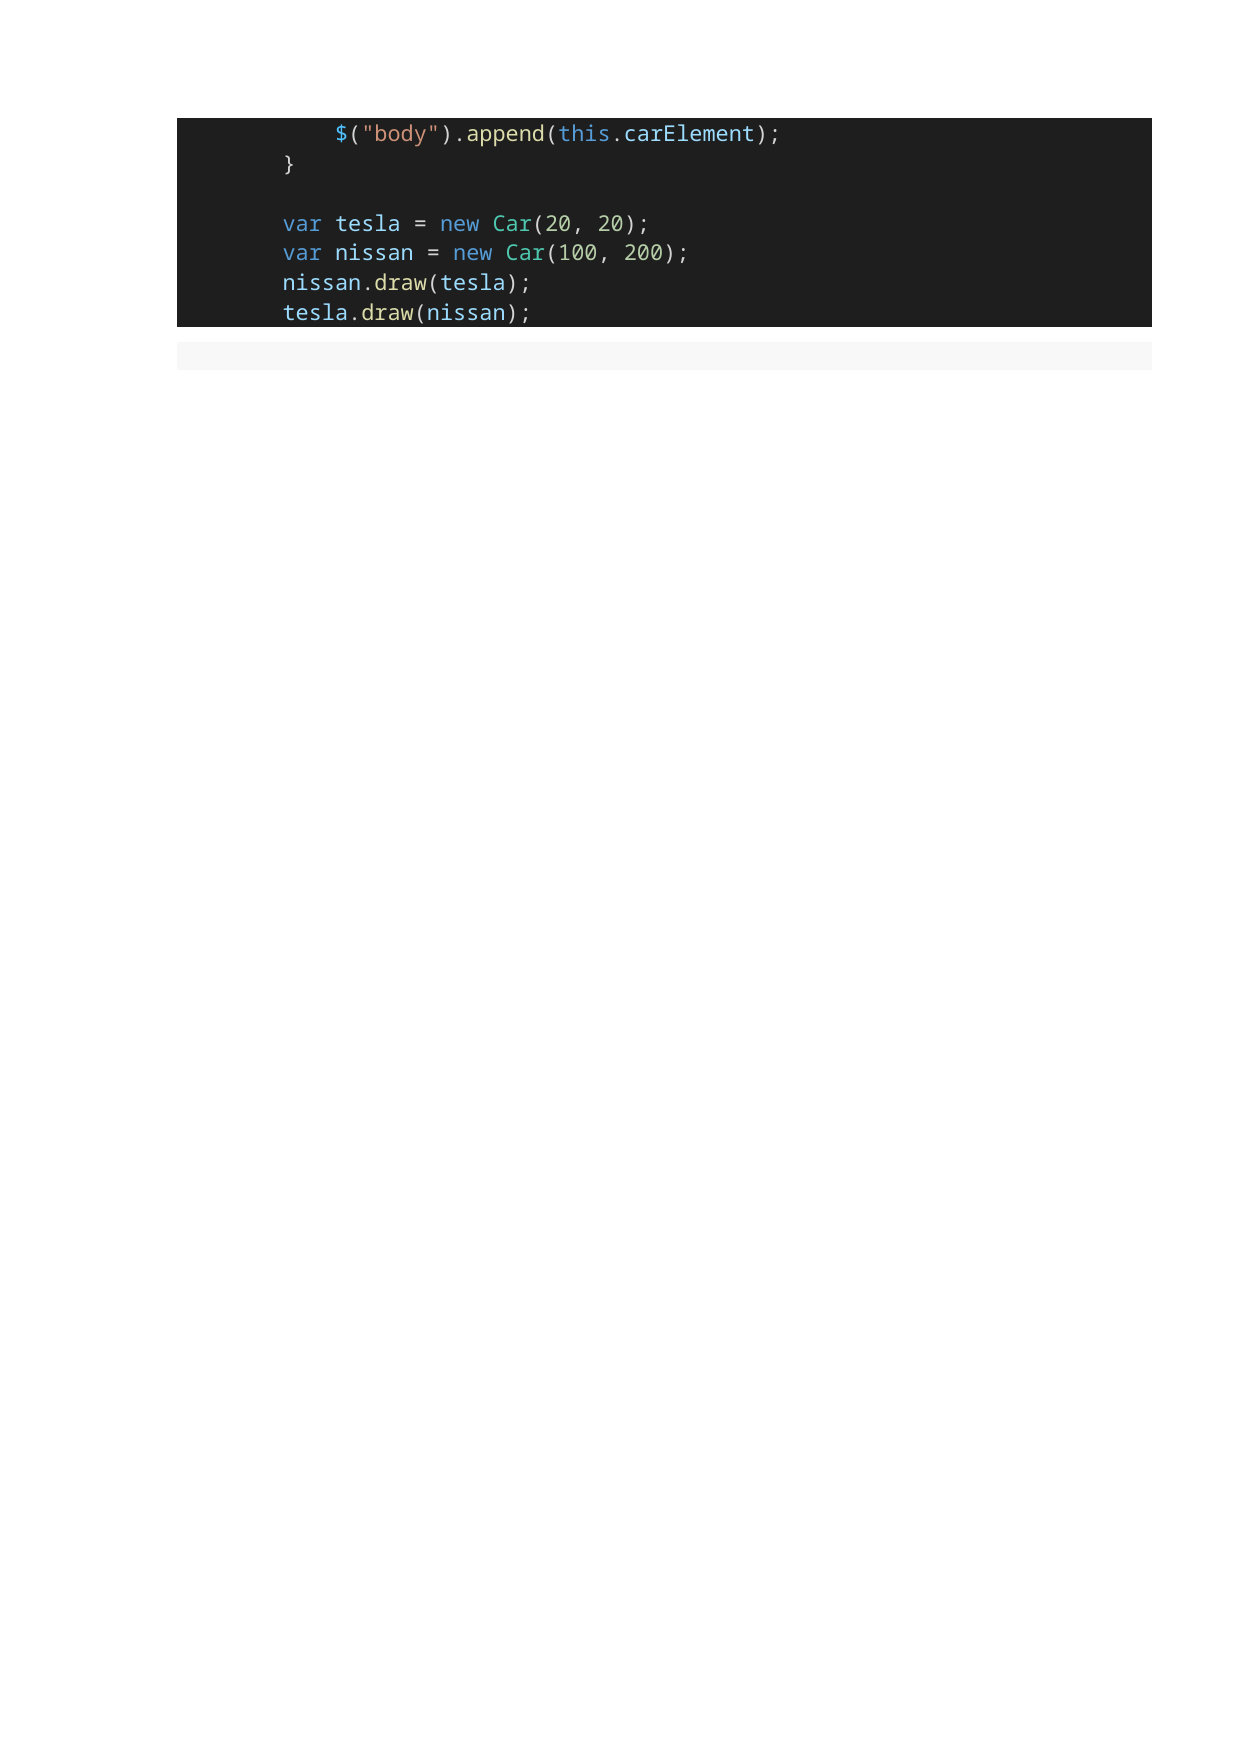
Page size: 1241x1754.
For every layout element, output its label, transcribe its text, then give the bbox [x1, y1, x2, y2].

text nissan.draw(tesla); [177, 267, 1152, 297]
text var tesla = new Car(20, 20); [177, 207, 1152, 237]
text var nissan = new Car(100, 200); [177, 237, 1152, 267]
text tesla.draw(nissan); [177, 297, 1152, 327]
text } [177, 148, 1152, 178]
text $("body").append(this.carElement); [177, 118, 1152, 148]
